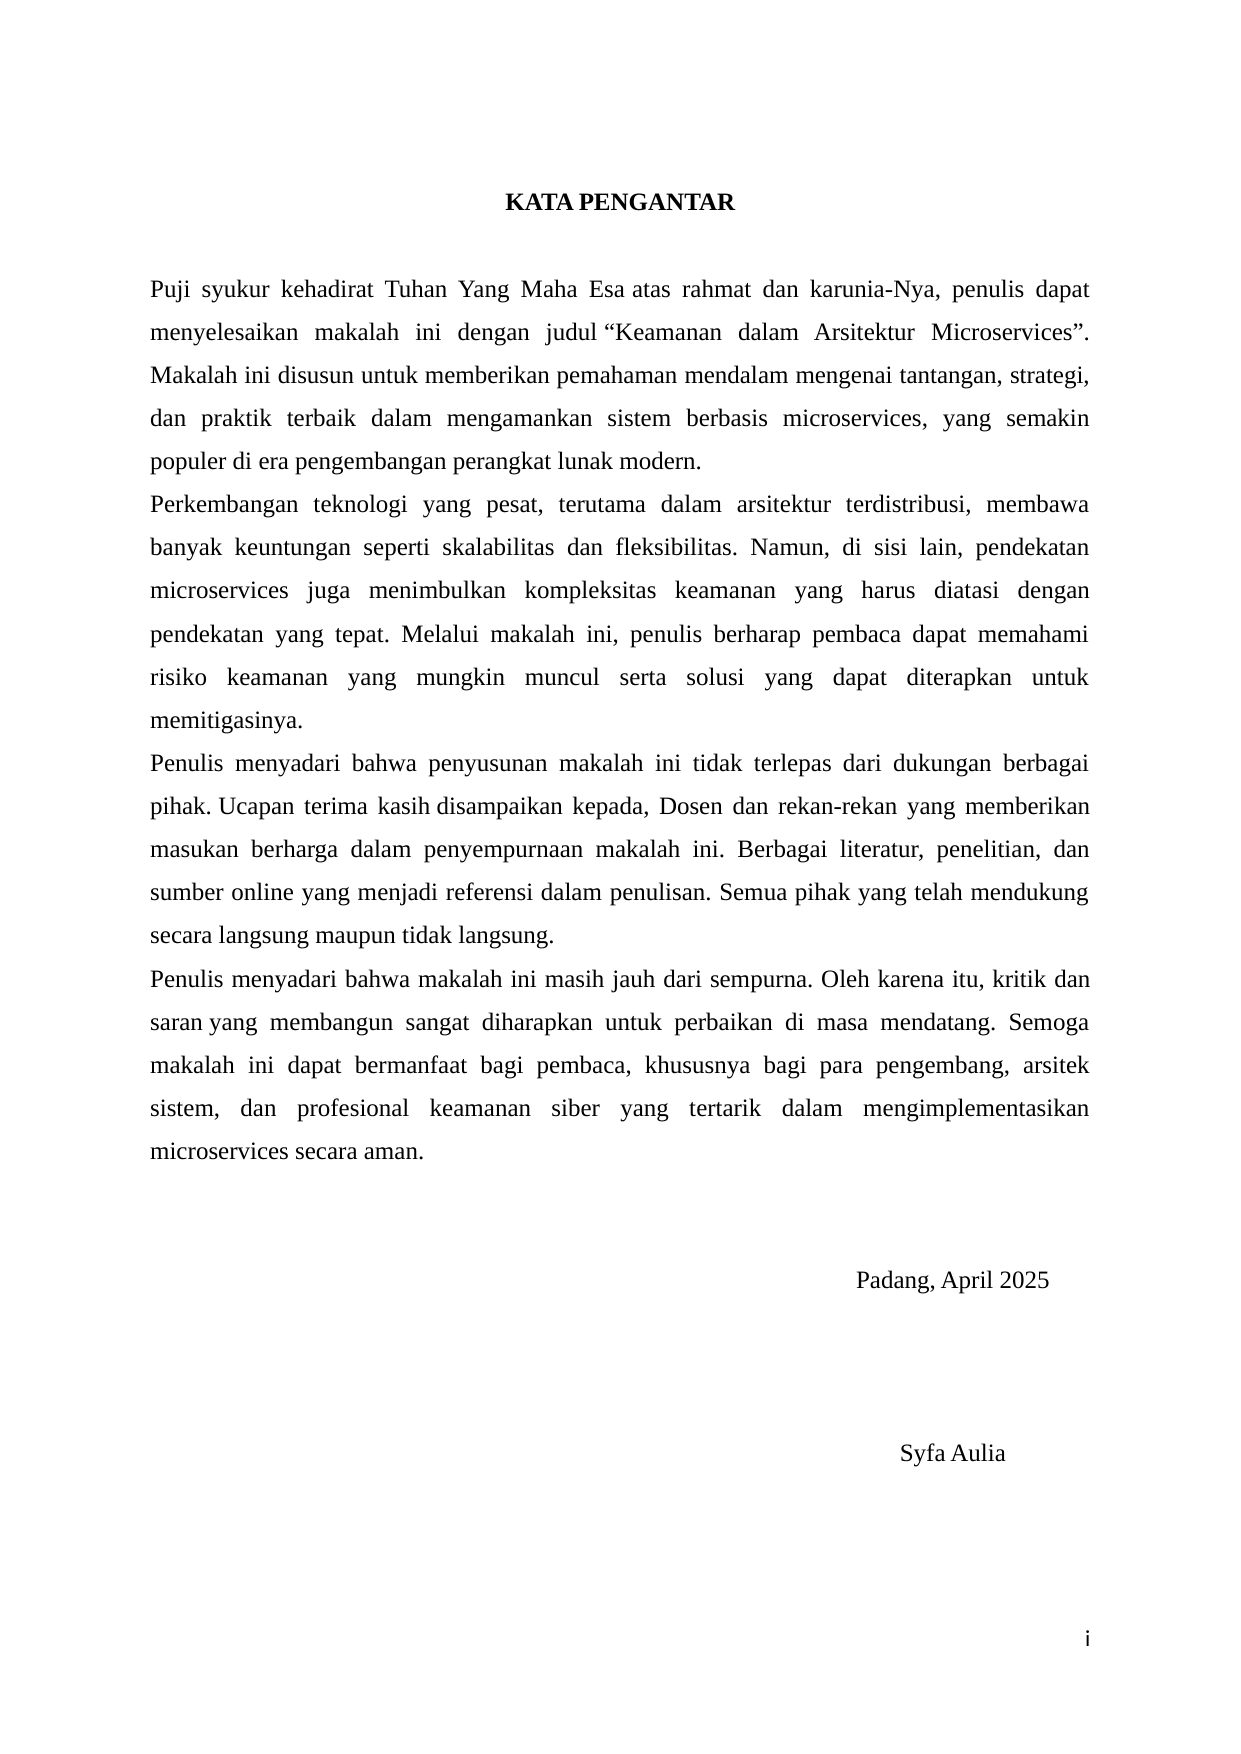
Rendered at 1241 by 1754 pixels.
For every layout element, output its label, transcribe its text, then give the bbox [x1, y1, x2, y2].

text Penulis menyadari bahwa makalah ini masih jauh dari sempurna. Oleh karena itu, kritik dan saran yang membangun sangat diharapkan untuk perbaikan di masa mendatang. Semoga makalah ini dapat bermanfaat bagi pembaca, khususnya bagi para pengembang, arsitek sistem, dan profesional keamanan siber yang tertarik dalam mengimplementasikan microservices secara aman. [150, 964, 1090, 1165]
text Puji syukur kehadirat Tuhan Yang Maha Esa atas rahmat dan karunia-Nya, penulis dapat menyelesaikan makalah ini dengan judul “Keamanan dalam Arsitektur Microservices”. Makalah ini disusun untuk memberikan pemahaman mendalam mengenai tantangan, strategi, dan praktik terbaik dalam mengamankan sistem berbasis microservices, yang semakin populer di era pengembangan perangkat lunak modern. [150, 274, 1090, 475]
table_cell Syfa Aulia [815, 1438, 1090, 1480]
table_header Padang, April 2025 [815, 1266, 1090, 1438]
subtitle KATA PENGANTAR [150, 187, 1090, 216]
text Penulis menyadari bahwa penyusunan makalah ini tidak terlepas dari dukungan berbagai pihak. Ucapan terima kasih disampaikan kepada, Dosen dan rekan-rekan yang memberikan masukan berharga dalam penyempurnaan makalah ini. Berbagai literatur, penelitian, dan sumber online yang menjadi referensi dalam penulisan. Semua pihak yang telah mendukung secara langsung maupun tidak langsung. [150, 748, 1090, 949]
text Perkembangan teknologi yang pesat, terutama dalam arsitektur terdistribusi, membawa banyak keuntungan seperti skalabilitas dan fleksibilitas. Namun, di sisi lain, pendekatan microservices juga menimbulkan kompleksitas keamanan yang harus diatasi dengan pendekatan yang tepat. Melalui makalah ini, penulis berharap pembaca dapat memahami risiko keamanan yang mungkin muncul serta solusi yang dapat diterapkan untuk memitigasinya. [150, 489, 1090, 734]
